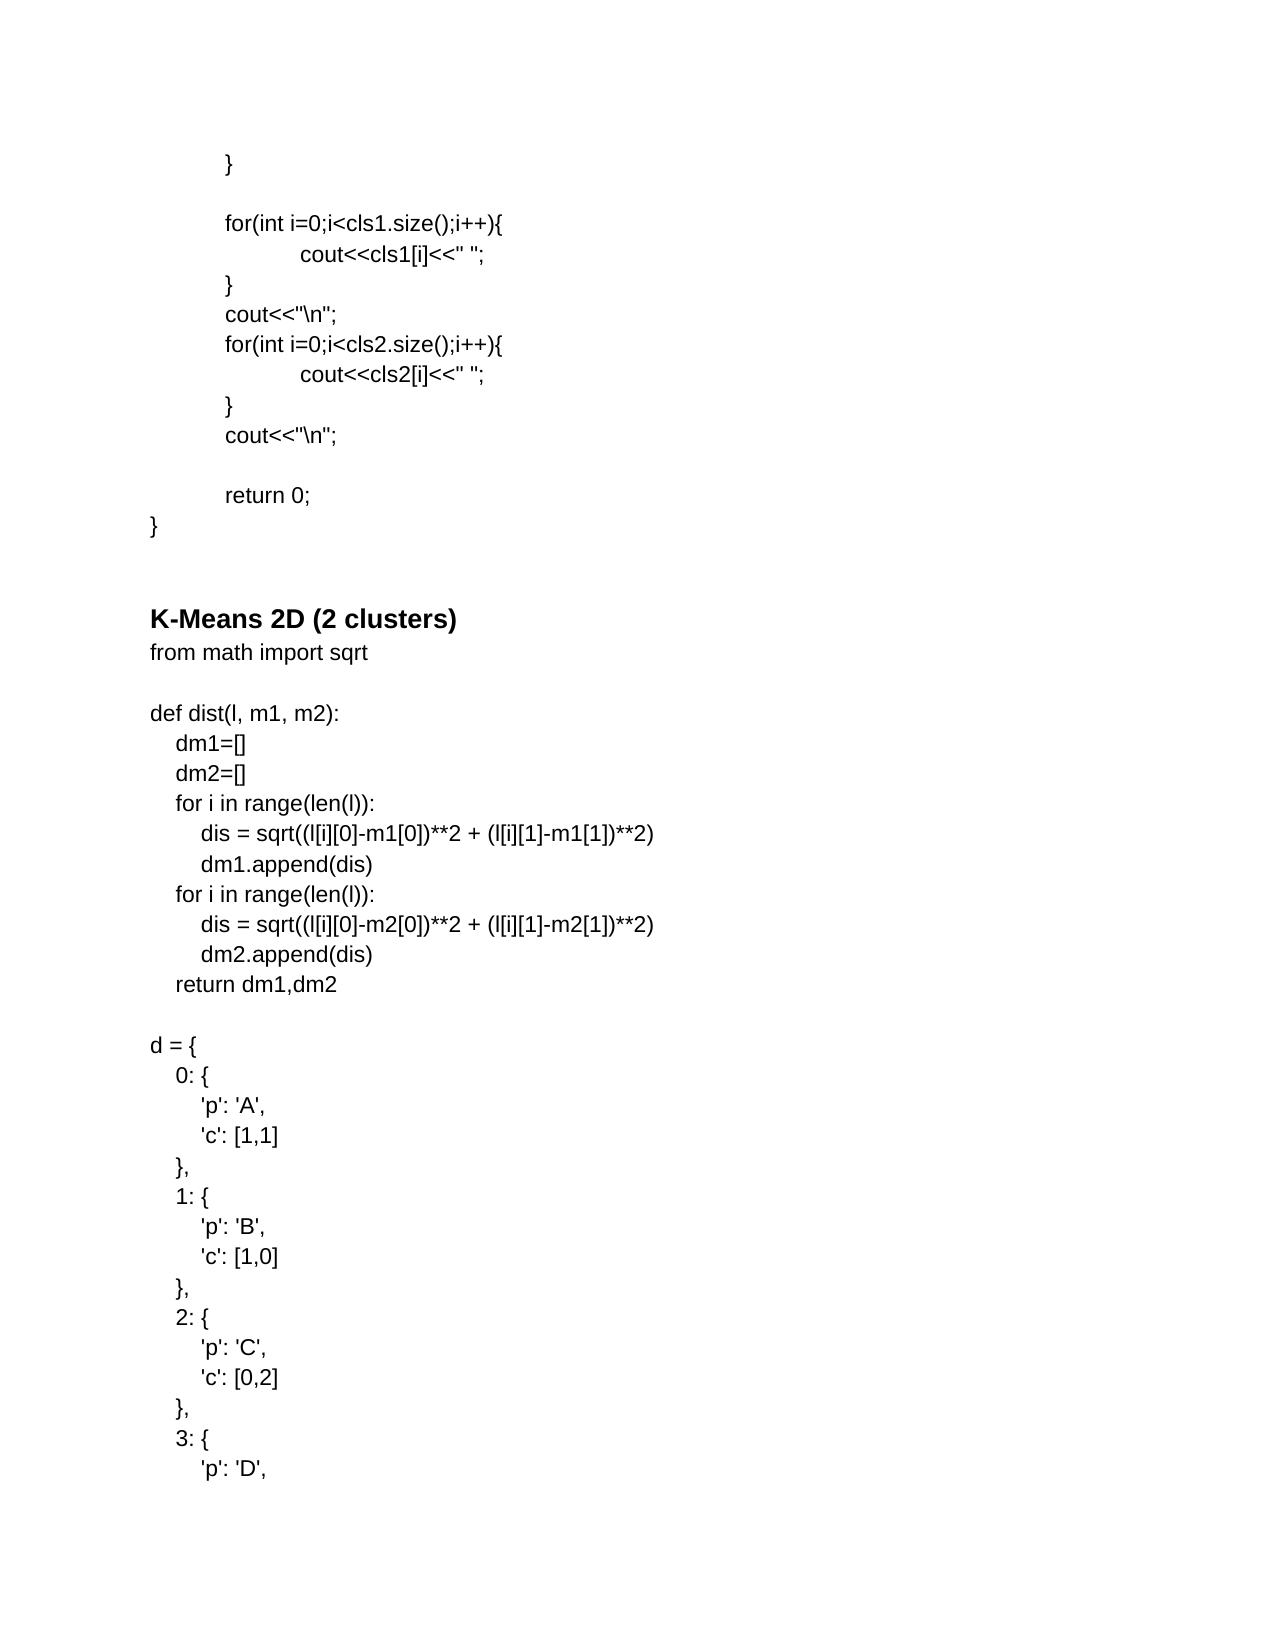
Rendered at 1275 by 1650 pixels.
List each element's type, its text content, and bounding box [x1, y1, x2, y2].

text dm1=[] [150, 730, 1125, 756]
text 2: { [150, 1304, 1125, 1330]
text }, [150, 1394, 1125, 1421]
text } [150, 512, 1125, 539]
text for i in range(len(l)): [150, 790, 1125, 816]
text 'p': 'D', [150, 1455, 1125, 1481]
text 3: { [150, 1424, 1125, 1451]
text dis = sqrt((l[i][0]-m1[0])**2 + (l[i][1]-m1[1])**2) [150, 820, 1125, 847]
text dis = sqrt((l[i][0]-m2[0])**2 + (l[i][1]-m2[1])**2) [150, 911, 1125, 937]
text dm1.append(dis) [150, 851, 1125, 877]
text d = { [150, 1032, 1125, 1058]
text for i in range(len(l)): [150, 881, 1125, 907]
text } [150, 392, 1125, 418]
text 'p': 'C', [150, 1334, 1125, 1360]
text cout<<cls1[i]<<" "; [150, 241, 1125, 267]
text return 0; [150, 482, 1125, 509]
text } [150, 150, 1125, 176]
text return dm1,dm2 [150, 971, 1125, 998]
text from math import sqrt [150, 639, 1125, 665]
text for(int i=0;i<cls2.size();i++){ [150, 331, 1125, 358]
text def dist(l, m1, m2): [150, 699, 1125, 726]
text cout<<cls2[i]<<" "; [150, 361, 1125, 388]
text 'c': [1,0] [150, 1243, 1125, 1269]
text 'p': 'A', [150, 1092, 1125, 1118]
text 'c': [1,1] [150, 1122, 1125, 1149]
text 1: { [150, 1183, 1125, 1209]
text }, [150, 1153, 1125, 1179]
text dm2=[] [150, 760, 1125, 786]
text cout<<"\n"; [150, 422, 1125, 448]
text cout<<"\n"; [150, 301, 1125, 327]
text K-Means 2D (2 clusters) [150, 603, 1125, 634]
text 'c': [0,2] [150, 1364, 1125, 1390]
text 'p': 'B', [150, 1213, 1125, 1239]
text }, [150, 1273, 1125, 1300]
text dm2.append(dis) [150, 941, 1125, 967]
text } [150, 271, 1125, 297]
text 0: { [150, 1062, 1125, 1088]
text for(int i=0;i<cls1.size();i++){ [150, 210, 1125, 237]
